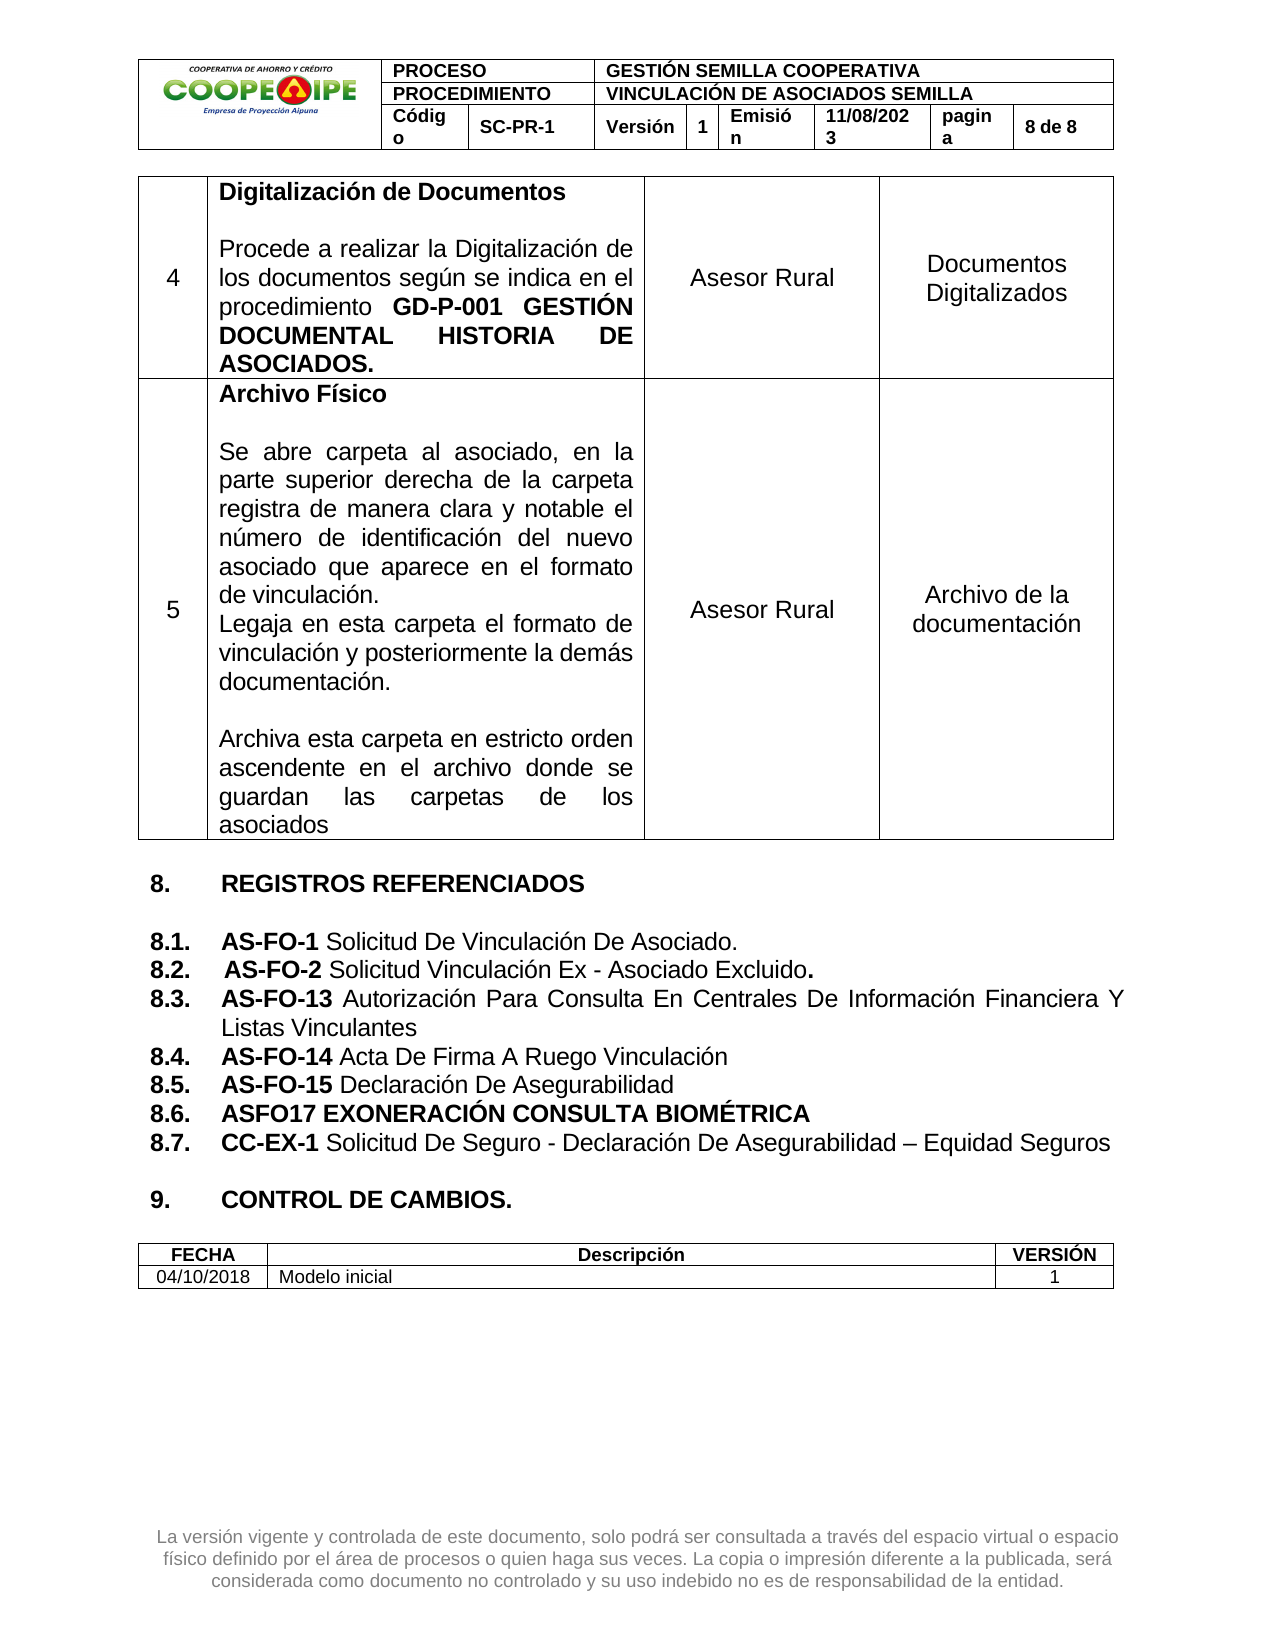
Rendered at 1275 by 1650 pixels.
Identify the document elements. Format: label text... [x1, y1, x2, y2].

table_cell Digitalización de Documentos Procede a realizar la Digitalización de los documentos según se indica en el procedimiento GD-P-001 GESTIÓN DOCUMENTAL HISTORIA DE ASOCIADOS. [208, 177, 644, 378]
table_cell 04/10/2018 [139, 1266, 267, 1288]
table_header FECHA [139, 1244, 267, 1265]
table_cell Modelo inicial [268, 1266, 995, 1288]
table_cell 1 [996, 1266, 1113, 1288]
table_cell Documentos Digitalizados [880, 177, 1113, 378]
list AS-FO-2 Solicitud Vinculación Ex - Asociado Excluido. [150, 955, 1125, 984]
table_header Descripción [268, 1244, 995, 1265]
list AS-FO-13 Autorización Para Consulta En Centrales De Información Financiera Y Listas Vinculantes [150, 984, 1125, 1041]
table_header VERSIÓN [996, 1244, 1113, 1265]
list AS-FO-1 Solicitud De Vinculación De Asociado. [150, 926, 1125, 955]
table_cell Asesor Rural [645, 379, 879, 839]
table_cell 5 [139, 379, 207, 839]
list REGISTROS REFERENCIADOS [150, 869, 1125, 898]
list ASFO17 EXONERACIÓN CONSULTA BIOMÉTRICA [150, 1099, 1125, 1128]
table_cell Archivo de la documentación [880, 379, 1113, 839]
table_cell 4 [139, 177, 207, 378]
list CONTROL DE CAMBIOS. [150, 1185, 1125, 1214]
table_cell Asesor Rural [645, 177, 879, 378]
list AS-FO-15 Declaración De Asegurabilidad [150, 1070, 1125, 1099]
list CC-EX-1 Solicitud De Seguro - Declaración De Asegurabilidad – Equidad Seguros [150, 1128, 1125, 1156]
table_cell Archivo Físico Se abre carpeta al asociado, en la parte superior derecha de la carpeta registra de manera clara y notable el número de identificación del nuevo asociado que aparece en el formato de vinculación. Legaja en esta carpeta el formato de vinculación y posteriormente la demás documentación. Archiva esta carpeta en estricto orden ascendente en el archivo donde se guardan las carpetas de los asociados [208, 379, 644, 839]
picture [159, 60, 359, 117]
list AS-FO-14 Acta De Firma A Ruego Vinculación [150, 1041, 1125, 1070]
